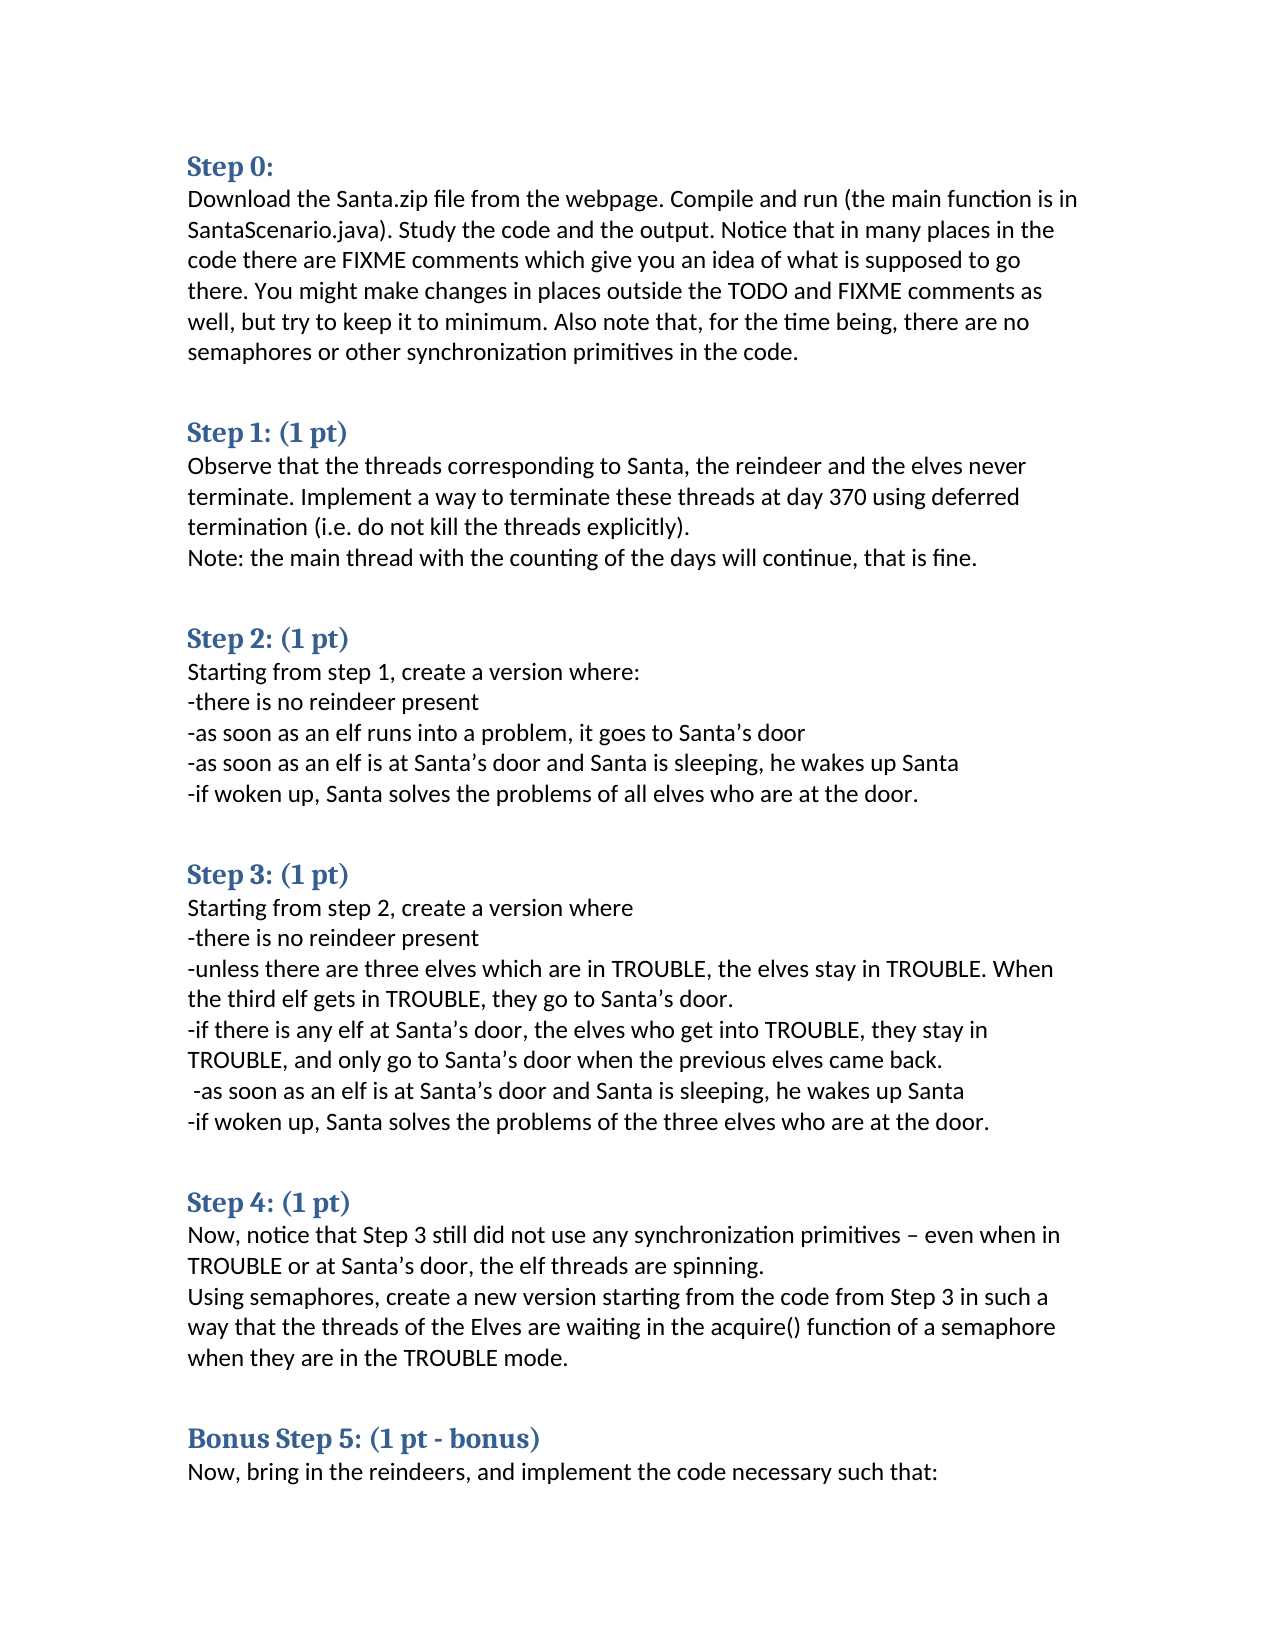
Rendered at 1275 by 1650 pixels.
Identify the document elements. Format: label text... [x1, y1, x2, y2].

text Using semaphores, create a new version starting from the code from Step 3 in such a way that the threads of the Elves are waiting in the acquire() function of a semaphore when they are in the TROUBLE mode. [187, 1281, 1087, 1372]
text -if woken up, Santa solves the problems of the three elves who are at the door. [187, 1106, 1087, 1136]
subtitle Step 0: [187, 150, 1087, 183]
text -as soon as an elf is at Santa’s door and Santa is sleeping, he wakes up Santa [187, 747, 1087, 778]
text -there is no reindeer present [187, 922, 1087, 953]
text Observe that the threads corresponding to Santa, the reindeer and the elves never terminate. Implement a way to terminate these threads at day 370 using deferred termination (i.e. do not kill the threads explicitly). [187, 450, 1087, 542]
text Now, bring in the reindeers, and implement the code necessary such that: [187, 1456, 1087, 1486]
subtitle Step 3: (1 pt) [187, 858, 1087, 892]
text Starting from step 2, create a version where [187, 892, 1087, 922]
text Starting from step 1, create a version where: [187, 656, 1087, 686]
subtitle Step 4: (1 pt) [187, 1186, 1087, 1220]
text -there is no reindeer present [187, 686, 1087, 717]
text -if woken up, Santa solves the problems of all elves who are at the door. [187, 778, 1087, 808]
text -unless there are three elves which are in TROUBLE, the elves stay in TROUBLE. When the third elf gets in TROUBLE, they go to Santa’s door. [187, 953, 1087, 1014]
text Download the Santa.zip file from the webpage. Compile and run (the main function is in SantaScenario.java). Study the code and the output. Notice that in many places in the code there are FIXME comments which give you an idea of what is supposed to go there. You might make changes in places outside the TODO and FIXME comments as well, but try to keep it to minimum. Also note that, for the time being, there are no semaphores or other synchronization primitives in the code. [187, 183, 1087, 367]
text -as soon as an elf runs into a problem, it goes to Santa’s door [187, 717, 1087, 747]
text -if there is any elf at Santa’s door, the elves who get into TROUBLE, they stay in TROUBLE, and only go to Santa’s door when the previous elves came back. [187, 1014, 1087, 1075]
subtitle Step 2: (1 pt) [187, 622, 1087, 656]
text Now, notice that Step 3 still did not use any synchronization primitives – even when in TROUBLE or at Santa’s door, the elf threads are spinning. [187, 1220, 1087, 1281]
text Note: the main thread with the counting of the days will continue, that is fine. [187, 542, 1087, 572]
text -as soon as an elf is at Santa’s door and Santa is sleeping, he wakes up Santa [187, 1075, 1087, 1106]
subtitle Step 1: (1 pt) [187, 417, 1087, 450]
subtitle Bonus Step 5: (1 pt - bonus) [187, 1422, 1087, 1456]
